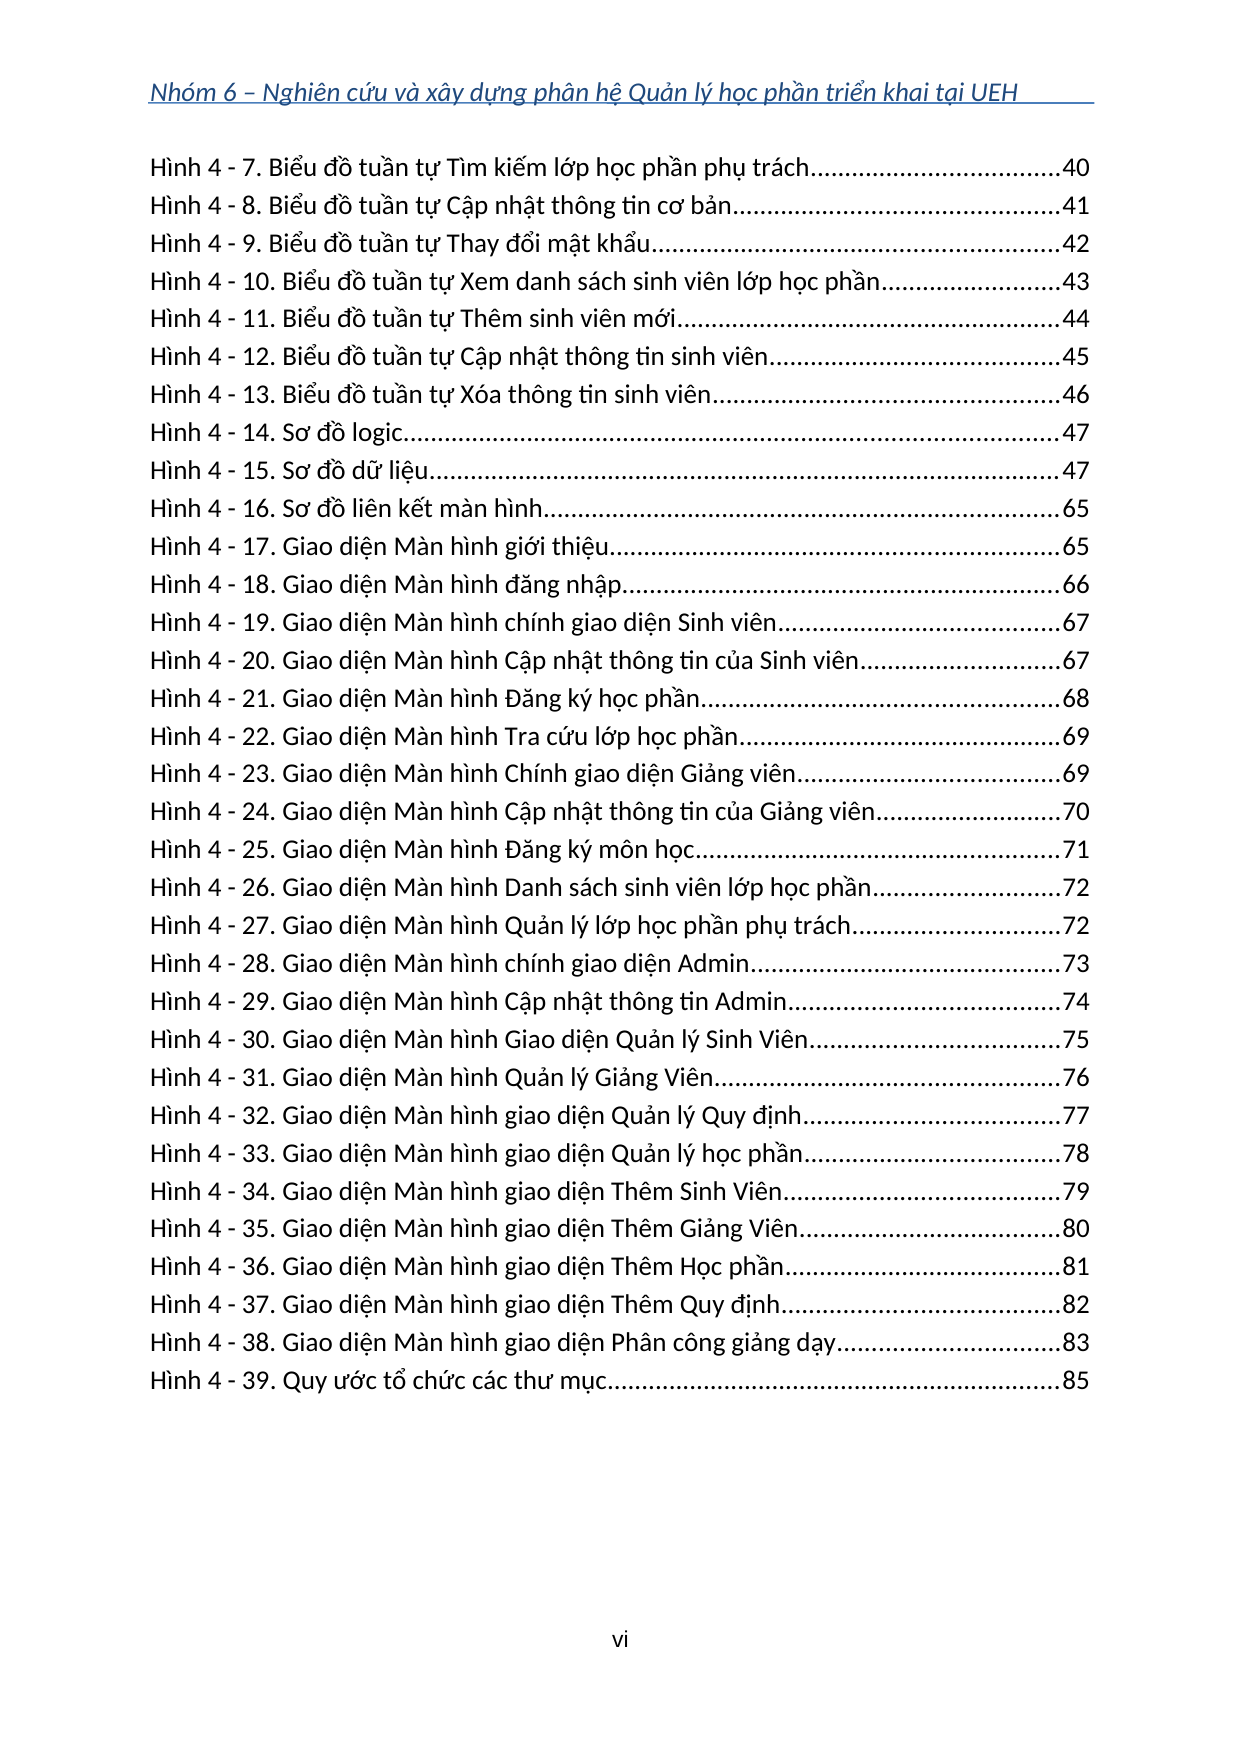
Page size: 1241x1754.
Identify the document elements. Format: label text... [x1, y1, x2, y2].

text Hình 4 - 23. Giao diện Màn hình Chính giao diện Giảng viên 69 [150, 757, 1090, 790]
text Hình 4 - 39. Quy ước tổ chức các thư mục 85 [150, 1363, 1090, 1396]
text Hình 4 - 16. Sơ đồ liên kết màn hình 65 [150, 491, 1090, 524]
text Hình 4 - 31. Giao diện Màn hình Quản lý Giảng Viên 76 [150, 1060, 1090, 1093]
text Hình 4 - 12. Biểu đồ tuần tự Cập nhật thông tin sinh viên 45 [150, 339, 1090, 373]
text Hình 4 - 32. Giao diện Màn hình giao diện Quản lý Quy định 77 [150, 1098, 1090, 1131]
text Hình 4 - 36. Giao diện Màn hình giao diện Thêm Học phần 81 [150, 1249, 1090, 1283]
text Hình 4 - 19. Giao diện Màn hình chính giao diện Sinh viên 67 [150, 605, 1090, 638]
text Hình 4 - 11. Biểu đồ tuần tự Thêm sinh viên mới 44 [150, 302, 1090, 335]
text Hình 4 - 13. Biểu đồ tuần tự Xóa thông tin sinh viên 46 [150, 377, 1090, 411]
text Hình 4 - 37. Giao diện Màn hình giao diện Thêm Quy định 82 [150, 1287, 1090, 1321]
text Hình 4 - 8. Biểu đồ tuần tự Cập nhật thông tin cơ bản 41 [150, 188, 1090, 221]
text Hình 4 - 9. Biểu đồ tuần tự Thay đổi mật khẩu 42 [150, 226, 1090, 259]
text Hình 4 - 29. Giao diện Màn hình Cập nhật thông tin Admin 74 [150, 984, 1090, 1017]
text Hình 4 - 17. Giao diện Màn hình giới thiệu 65 [150, 529, 1090, 562]
text Hình 4 - 27. Giao diện Màn hình Quản lý lớp học phần phụ trách 72 [150, 908, 1090, 941]
text Hình 4 - 25. Giao diện Màn hình Đăng ký môn học 71 [150, 832, 1090, 866]
text Hình 4 - 28. Giao diện Màn hình chính giao diện Admin 73 [150, 946, 1090, 979]
text Hình 4 - 10. Biểu đồ tuần tự Xem danh sách sinh viên lớp học phần 43 [150, 264, 1090, 297]
text Hình 4 - 21. Giao diện Màn hình Đăng ký học phần 68 [150, 681, 1090, 714]
text Hình 4 - 20. Giao diện Màn hình Cập nhật thông tin của Sinh viên 67 [150, 643, 1090, 676]
text Hình 4 - 15. Sơ đồ dữ liệu 47 [150, 453, 1090, 486]
text Hình 4 - 18. Giao diện Màn hình đăng nhập 66 [150, 567, 1090, 600]
text Hình 4 - 7. Biểu đồ tuần tự Tìm kiếm lớp học phần phụ trách 40 [150, 150, 1090, 183]
text Hình 4 - 38. Giao diện Màn hình giao diện Phân công giảng dạy 83 [150, 1325, 1090, 1358]
text Hình 4 - 14. Sơ đồ logic 47 [150, 415, 1090, 448]
text Hình 4 - 33. Giao diện Màn hình giao diện Quản lý học phần 78 [150, 1136, 1090, 1169]
text Hình 4 - 22. Giao diện Màn hình Tra cứu lớp học phần 69 [150, 719, 1090, 752]
text Hình 4 - 35. Giao diện Màn hình giao diện Thêm Giảng Viên 80 [150, 1212, 1090, 1245]
text Hình 4 - 34. Giao diện Màn hình giao diện Thêm Sinh Viên 79 [150, 1174, 1090, 1207]
text Hình 4 - 24. Giao diện Màn hình Cập nhật thông tin của Giảng viên 70 [150, 794, 1090, 828]
text Hình 4 - 26. Giao diện Màn hình Danh sách sinh viên lớp học phần 72 [150, 870, 1090, 903]
text Hình 4 - 30. Giao diện Màn hình Giao diện Quản lý Sinh Viên 75 [150, 1022, 1090, 1055]
